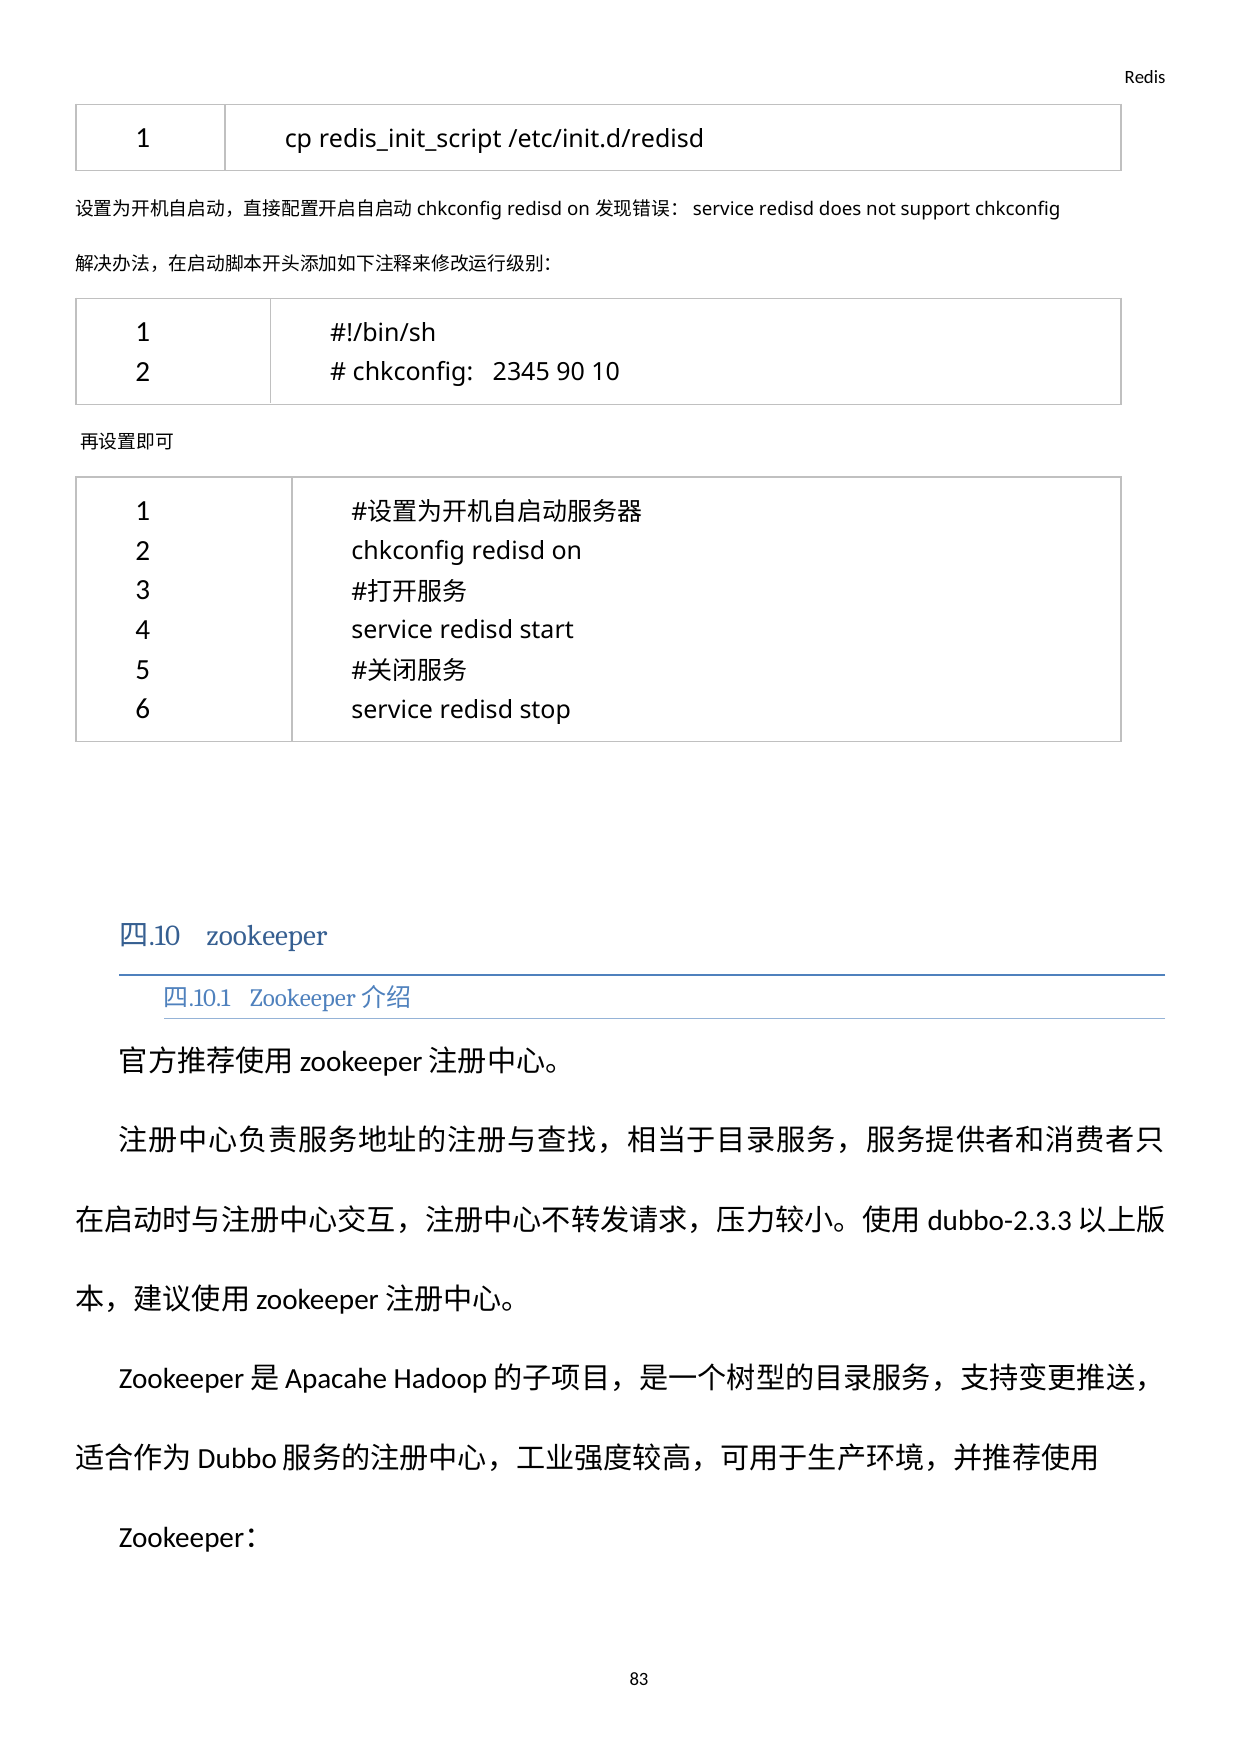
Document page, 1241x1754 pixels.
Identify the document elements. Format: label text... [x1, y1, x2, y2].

subtitle Zookeeper介绍 [164, 976, 1165, 1018]
text 再设置即可 [75, 421, 1165, 460]
table_header #!/bin/sh # chkconfig: 2345 90 10 [271, 299, 1120, 403]
table_header #设置为开机自启动服务器 chkconfig redisd on #打开服务 service redisd start #关闭服务 service redisd stop [293, 478, 1120, 741]
table_header cp redis_init_script /etc/init.d/redisd [226, 105, 1120, 170]
table_header 1 2 [77, 299, 270, 403]
text Zookeeper： [75, 1495, 1165, 1574]
text 官方推荐使用zookeeper注册中心。 [75, 1019, 1165, 1098]
text 设置为开机自启动，直接配置开启自启动 chkconfig redisd on 发现错误： service redisd does not support chkconfig [75, 187, 1165, 227]
table_header 1 [77, 105, 224, 170]
text 解决办法，在启动脚本开头添加如下注释来修改运行级别： [75, 242, 1165, 282]
subtitle zookeeper [119, 892, 1165, 974]
text 注册中心负责服务地址的注册与查找，相当于目录服务，服务提供者和消费者只在启动时与注册中心交互，注册中心不转发请求，压力较小。使用dubbo-2.3.3以上版本，建议使用zookeeper注册中心。 [75, 1098, 1165, 1336]
text Zookeeper是Apacahe Hadoop的子项目，是一个树型的目录服务，支持变更推送，适合作为Dubbo服务的注册中心，工业强度较高，可用于生产环境，并推荐使用 [75, 1336, 1165, 1495]
table_header 1 2 3 4 5 6 [77, 478, 291, 741]
